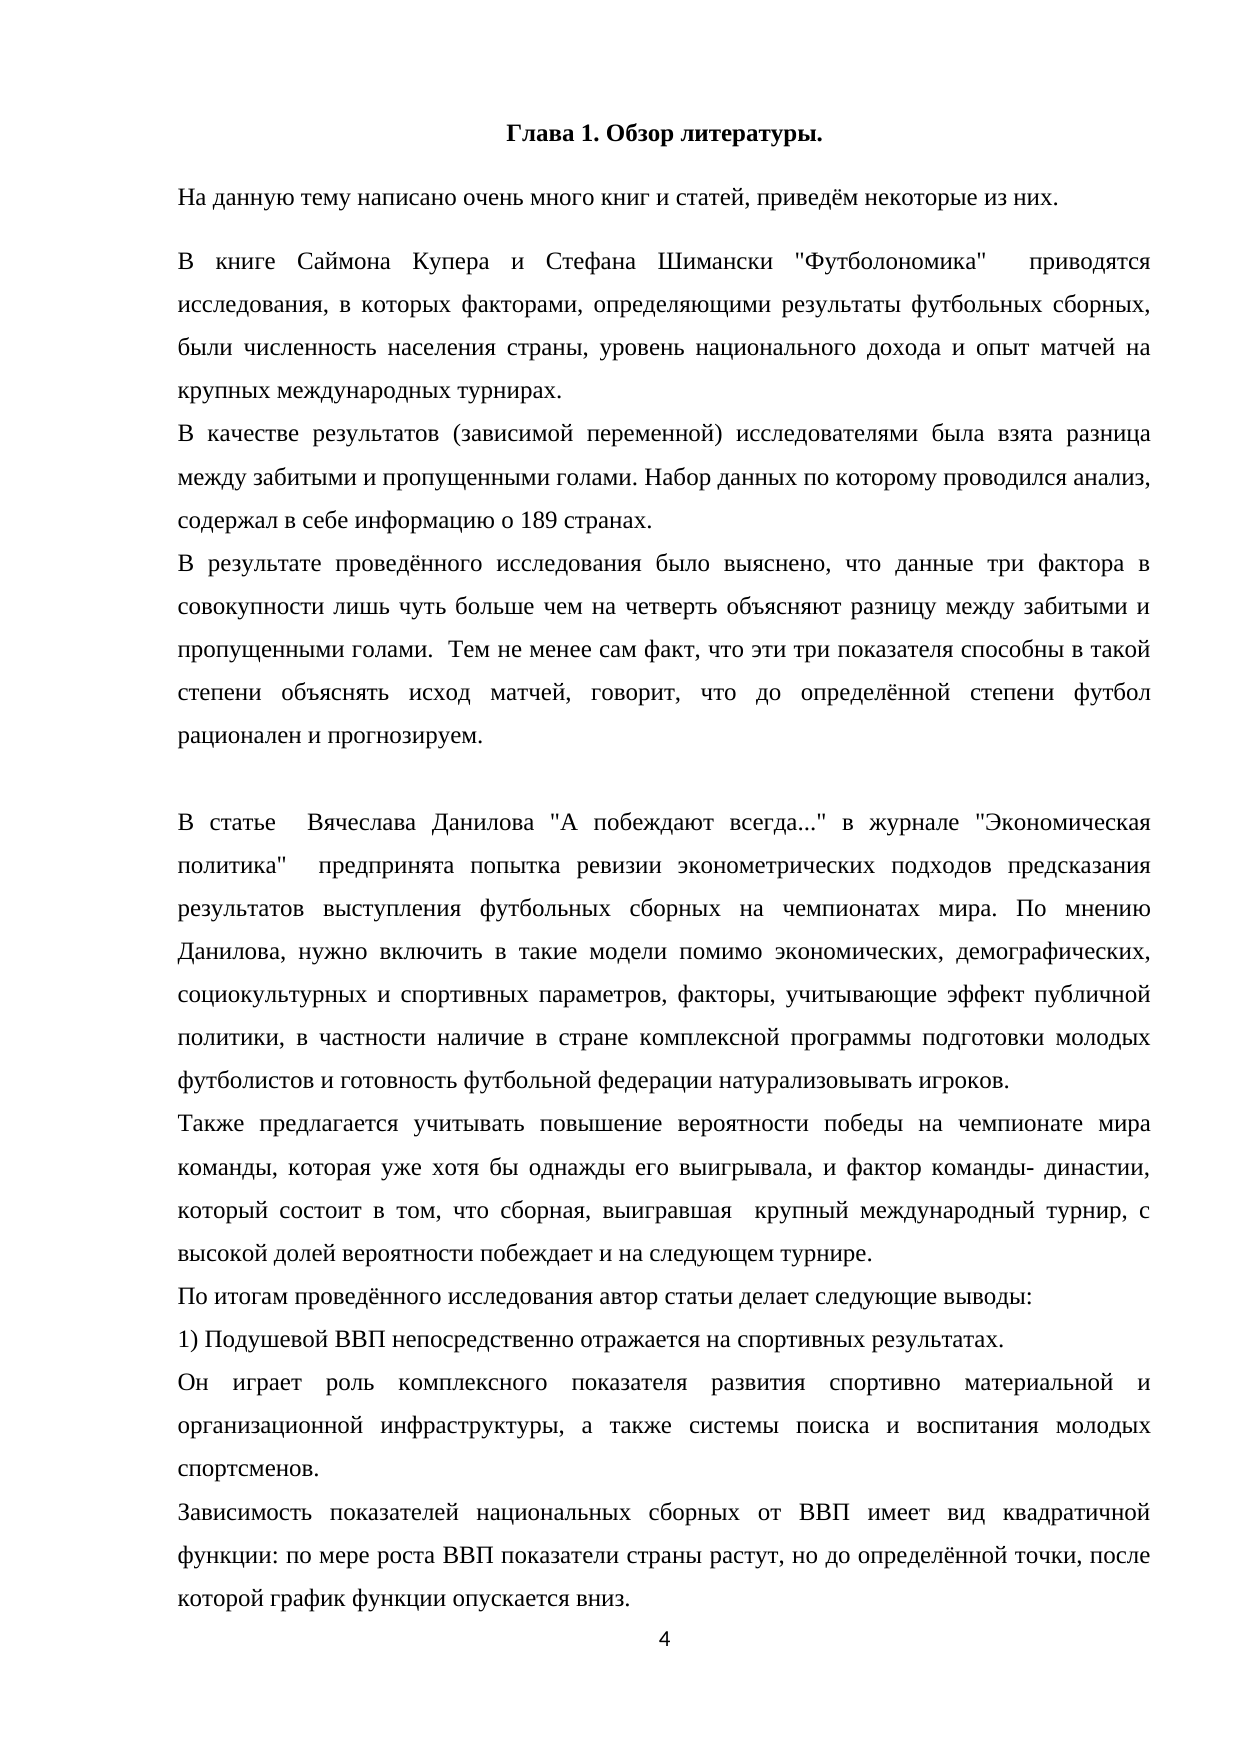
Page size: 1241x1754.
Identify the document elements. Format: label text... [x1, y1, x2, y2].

text В книге Саймона Купера и Стефана Шимански "Футболономика" приводятся исследования, в которых факторами, определяющими результаты футбольных сборных, были численность населения страны, уровень национального дохода и опыт матчей на крупных международных турнирах. [177, 246, 1152, 404]
text Зависимость показателей национальных сборных от ВВП имеет вид квадратичной функции: по мере роста ВВП показатели страны растут, но до определённой точки, после которой график функции опускается вниз. [177, 1497, 1152, 1612]
text В качестве результатов (зависимой переменной) исследователями была взята разница между забитыми и пропущенными голами. Набор данных по которому проводился анализ, содержал в себе информацию о 189 странах. [177, 418, 1152, 533]
text В статье Вячеслава Данилова "А побеждают всегда..." в журнале "Экономическая политика" предпринята попытка ревизии эконометрических подходов предсказания результатов выступления футбольных сборных на чемпионатах мира. По мнению Данилова, нужно включить в такие модели помимо экономических, демографических, социокультурных и спортивных параметров, факторы, учитывающие эффект публичной политики, в частности наличие в стране комплексной программы подготовки молодых футболистов и готовность футбольной федерации натурализовывать игроков. [177, 807, 1152, 1094]
text 1) Подушевой ВВП непосредственно отражается на спортивных результатах. [177, 1324, 1152, 1353]
text В результате проведённого исследования было выяснено, что данные три фактора в совокупности лишь чуть больше чем на четверть объясняют разницу между забитыми и пропущенными голами. Тем не менее сам факт, что эти три показателя способны в такой степени объяснять исход матчей, говорит, что до определённой степени футбол рационален и прогнозируем. [177, 548, 1152, 749]
text Он играет роль комплексного показателя развития спортивно материальной и организационной инфраструктуры, а также системы поиска и воспитания молодых спортсменов. [177, 1367, 1152, 1482]
text По итогам проведённого исследования автор статьи делает следующие выводы: [177, 1281, 1152, 1310]
text Глава 1. Обзор литературы. [177, 118, 1152, 147]
text На данную тему написано очень много книг и статей, приведём некоторые из них. [177, 182, 1152, 211]
text Также предлагается учитывать повышение вероятности победы на чемпионате мира команды, которая уже хотя бы однажды его выигрывала, и фактор команды- династии, который состоит в том, что сборная, выигравшая крупный международный турнир, с высокой долей вероятности побеждает и на следующем турнире. [177, 1108, 1152, 1267]
